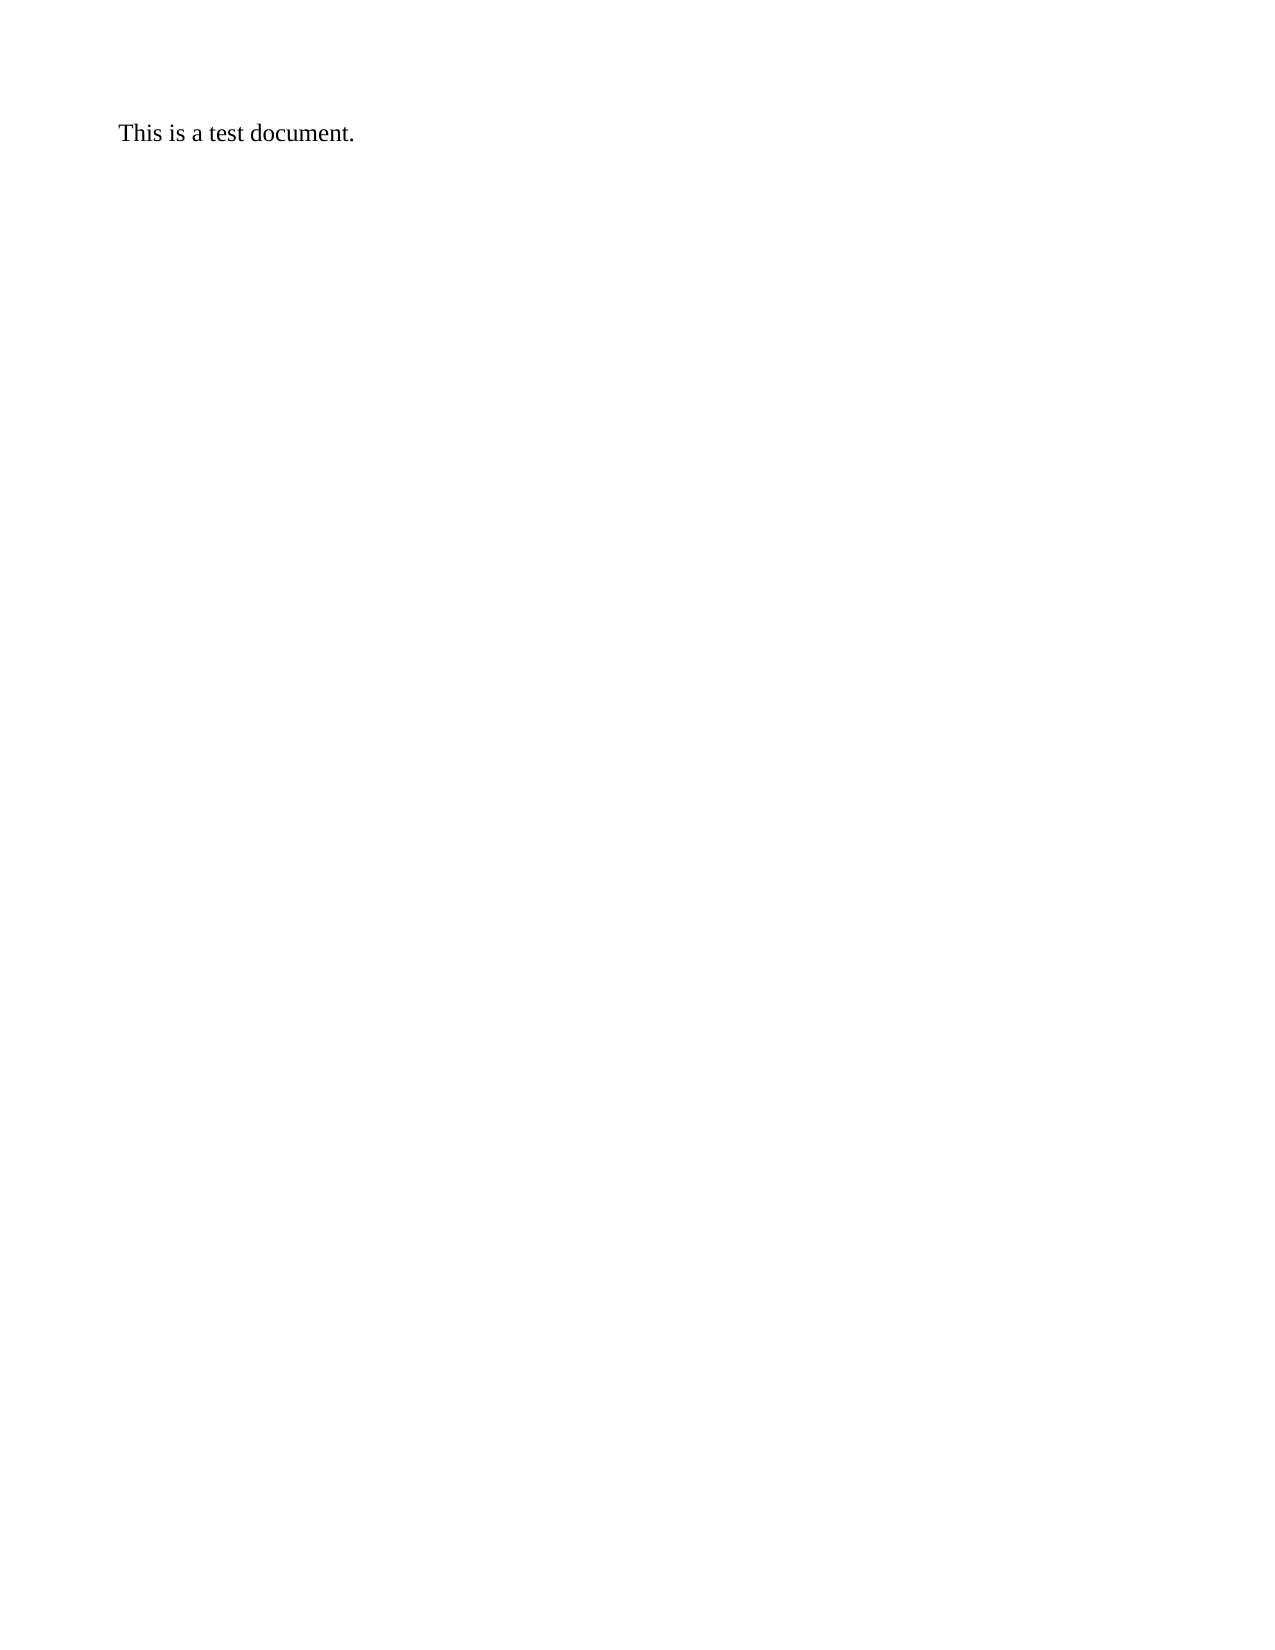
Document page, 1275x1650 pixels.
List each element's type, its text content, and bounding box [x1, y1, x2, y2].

text This is a test document. [118, 118, 1157, 147]
